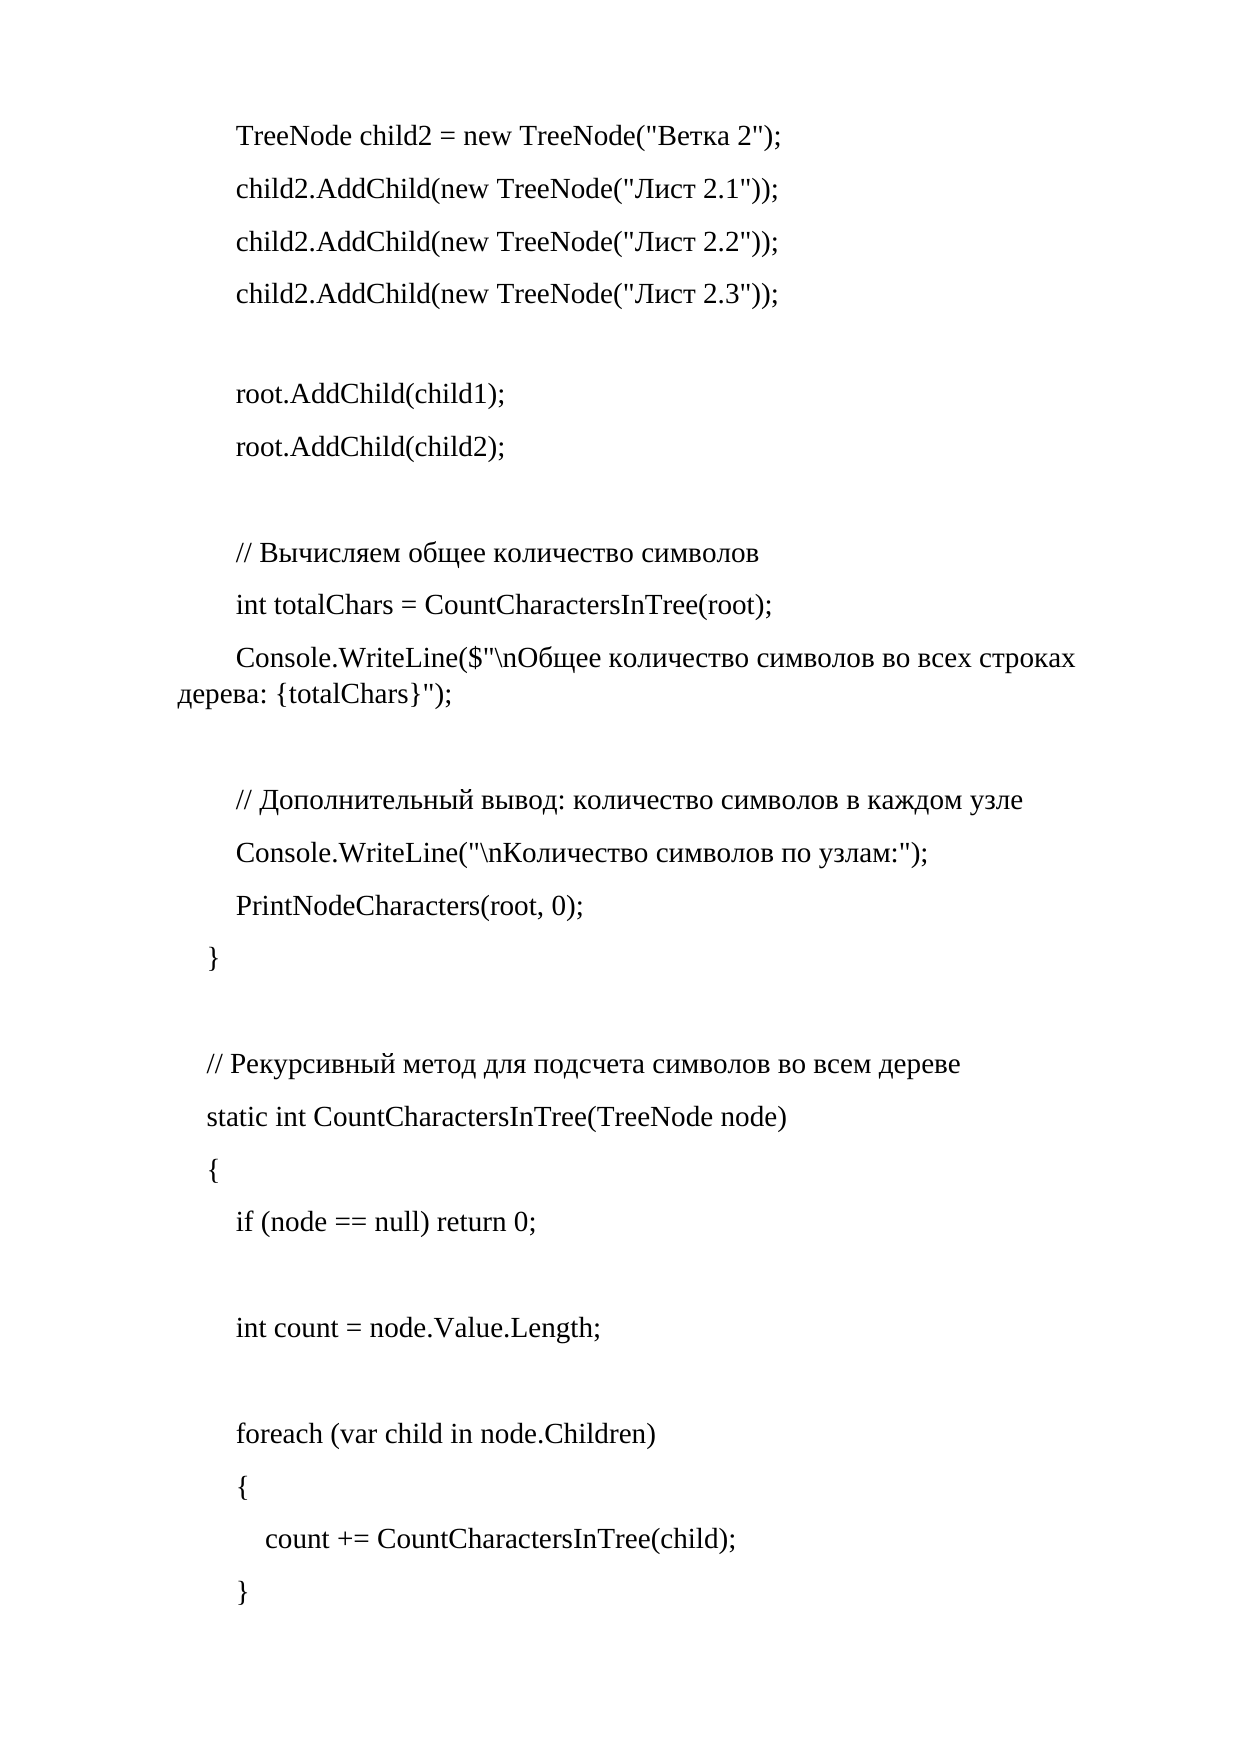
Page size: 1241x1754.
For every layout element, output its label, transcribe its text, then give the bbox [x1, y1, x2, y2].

text child2.AddChild(new TreeNode("Лист 2.2")); [177, 224, 1152, 257]
text TreeNode child2 = new TreeNode("Ветка 2"); [177, 118, 1152, 152]
text PrintNodeCharacters(root, 0); [177, 888, 1152, 921]
text foreach (var child in node.Children) [177, 1416, 1152, 1449]
text int count = node.Value.Length; [177, 1310, 1152, 1344]
text } [177, 941, 1152, 974]
text // Вычисляем общее количество символов [177, 535, 1152, 568]
text { [177, 1469, 1152, 1502]
text static int CountCharactersInTree(TreeNode node) [177, 1099, 1152, 1132]
text Console.WriteLine("\nКоличество символов по узлам:"); [177, 835, 1152, 868]
text root.AddChild(child1); [177, 376, 1152, 410]
text child2.AddChild(new TreeNode("Лист 2.3")); [177, 277, 1152, 310]
text // Дополнительный вывод: количество символов в каждом узле [177, 782, 1152, 816]
text if (node == null) return 0; [177, 1204, 1152, 1238]
text { [177, 1152, 1152, 1185]
text // Рекурсивный метод для подсчета символов во всем дереве [177, 1046, 1152, 1080]
text count += CountCharactersInTree(child); [177, 1521, 1152, 1555]
text int totalChars = CountCharactersInTree(root); [177, 587, 1152, 621]
text } [177, 1574, 1152, 1608]
text Console.WriteLine($"\nОбщее количество символов во всех строках дерева: {totalChars}"); [177, 640, 1152, 710]
text root.AddChild(child2); [177, 429, 1152, 463]
text child2.AddChild(new TreeNode("Лист 2.1")); [177, 171, 1152, 204]
